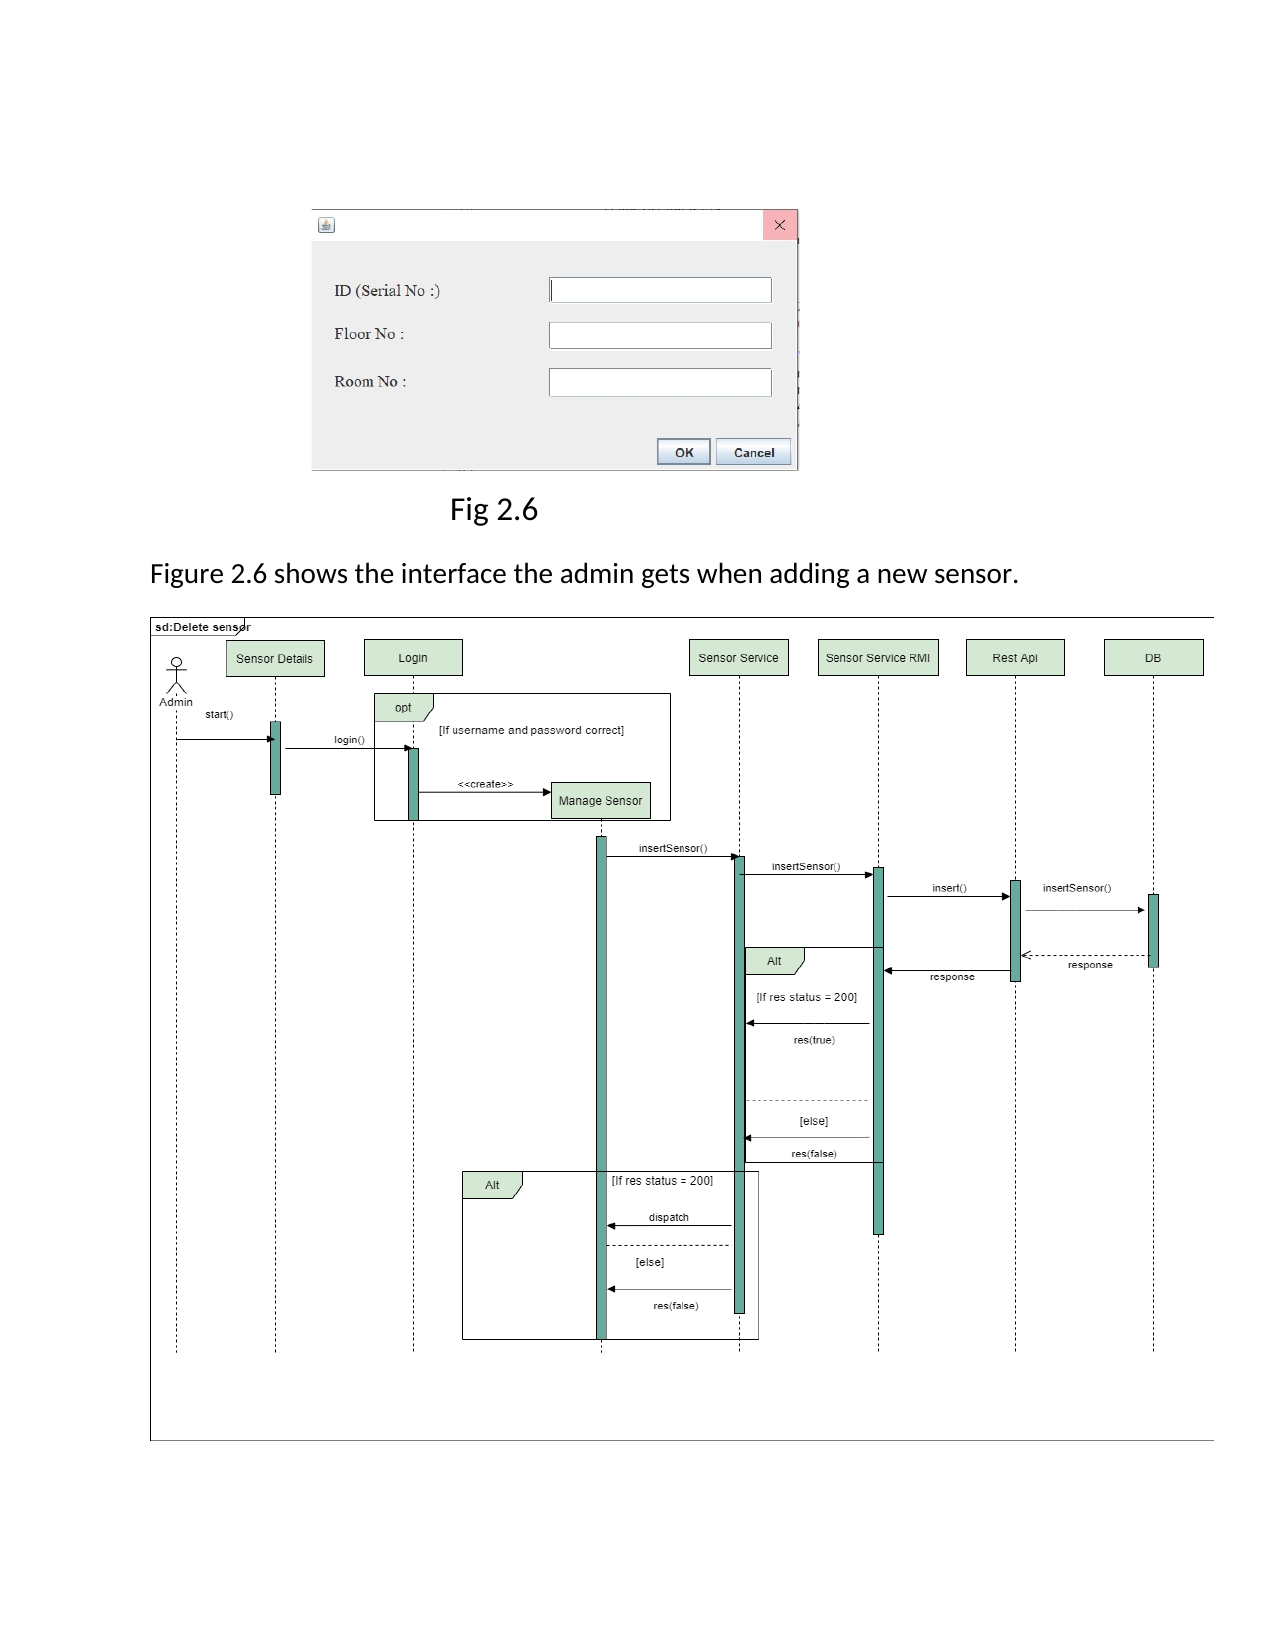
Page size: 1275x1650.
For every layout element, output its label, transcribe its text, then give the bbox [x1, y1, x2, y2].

text Fig 2.6 [150, 488, 1125, 529]
picture [150, 617, 1214, 1441]
text Figure 2.6 shows the interface the admin gets when adding a new sensor. [150, 556, 1125, 591]
picture [311, 209, 800, 471]
